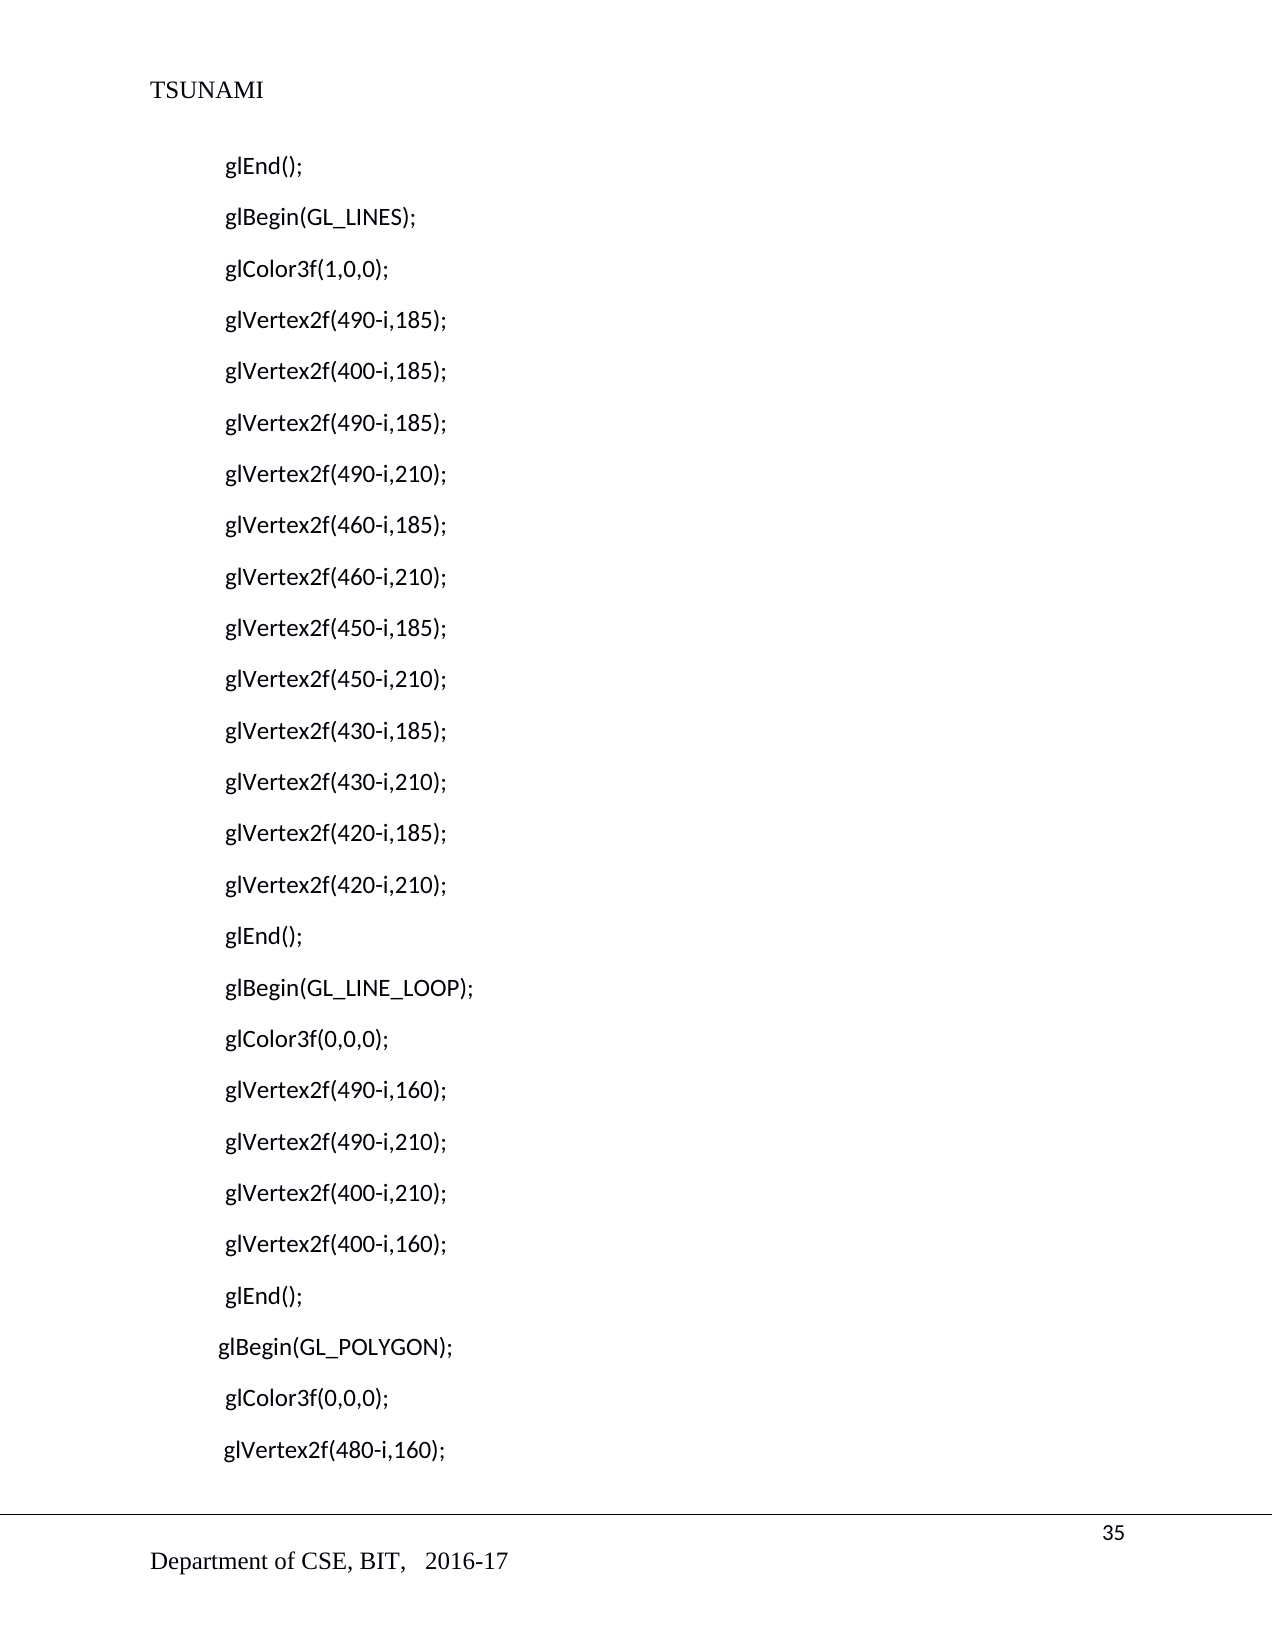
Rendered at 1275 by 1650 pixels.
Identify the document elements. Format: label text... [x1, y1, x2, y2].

text glEnd(); [150, 1280, 1125, 1310]
text glColor3f(0,0,0); [150, 1023, 1125, 1053]
text glVertex2f(430-i,185); [150, 715, 1125, 745]
text glColor3f(0,0,0); [150, 1382, 1125, 1413]
text glBegin(GL_POLYGON); [150, 1331, 1125, 1362]
text glVertex2f(490-i,210); [150, 458, 1125, 489]
text glVertex2f(490-i,160); [150, 1074, 1125, 1105]
text glBegin(GL_LINES); [150, 201, 1125, 232]
text glVertex2f(490-i,210); [150, 1126, 1125, 1156]
text glBegin(GL_LINE_LOOP); [150, 972, 1125, 1002]
text glVertex2f(400-i,210); [150, 1177, 1125, 1208]
text glVertex2f(450-i,185); [150, 612, 1125, 643]
text glVertex2f(490-i,185); [150, 407, 1125, 437]
text glVertex2f(450-i,210); [150, 663, 1125, 694]
text glVertex2f(480-i,160); [150, 1434, 1125, 1464]
text glVertex2f(400-i,185); [150, 355, 1125, 386]
text glEnd(); [150, 920, 1125, 951]
text glVertex2f(400-i,160); [150, 1228, 1125, 1259]
text glVertex2f(490-i,185); [150, 304, 1125, 334]
text glVertex2f(460-i,185); [150, 509, 1125, 540]
text glVertex2f(430-i,210); [150, 766, 1125, 797]
text glColor3f(1,0,0); [150, 253, 1125, 283]
text glVertex2f(420-i,210); [150, 869, 1125, 899]
text glVertex2f(420-i,185); [150, 818, 1125, 848]
text glEnd(); [150, 150, 1125, 181]
text glVertex2f(460-i,210); [150, 561, 1125, 591]
